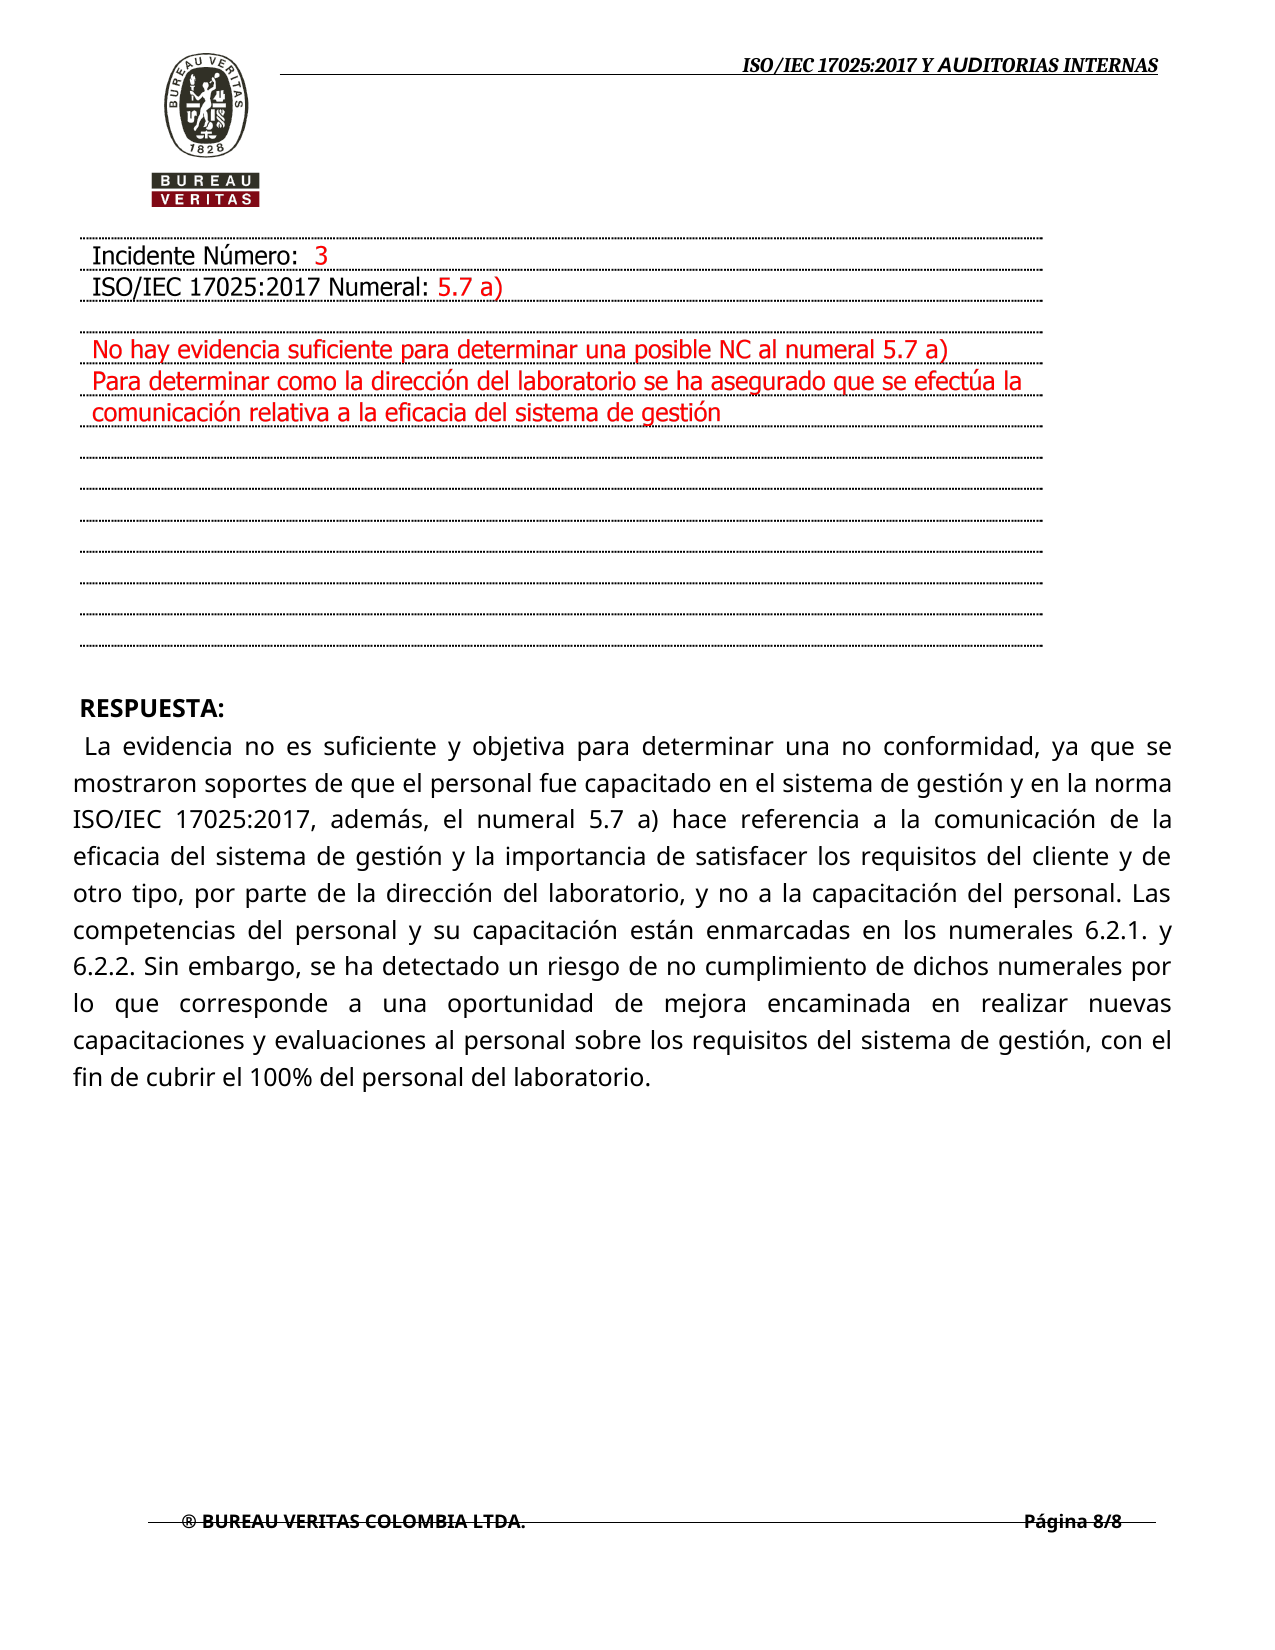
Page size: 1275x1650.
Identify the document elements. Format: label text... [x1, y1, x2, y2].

text RESPUESTA: [73, 691, 1174, 724]
picture [151, 53, 260, 207]
text La evidencia no es suficiente y objetiva para determinar una no conformidad, ya que se mostraron soportes de que el personal fue capacitado en el sistema de gestión y en la norma ISO/IEC 17025:2017, además, el numeral 5.7 a) hace referencia a la comunicación de la eficacia del sistema de gestión y la importancia de satisfacer los requisitos del cliente y de otro tipo, por parte de la dirección del laboratorio, y no a la capacitación del personal. Las competencias del personal y su capacitación están enmarcadas en los numerales 6.2.1. y 6.2.2. Sin embargo, se ha detectado un riesgo de no cumplimiento de dichos numerales por lo que corresponde a una oportunidad de mejora encaminada en realizar nuevas capacitaciones y evaluaciones al personal sobre los requisitos del sistema de gestión, con el fin de cubrir el 100% del personal del laboratorio. [73, 728, 1174, 1093]
picture [79, 236, 1043, 647]
